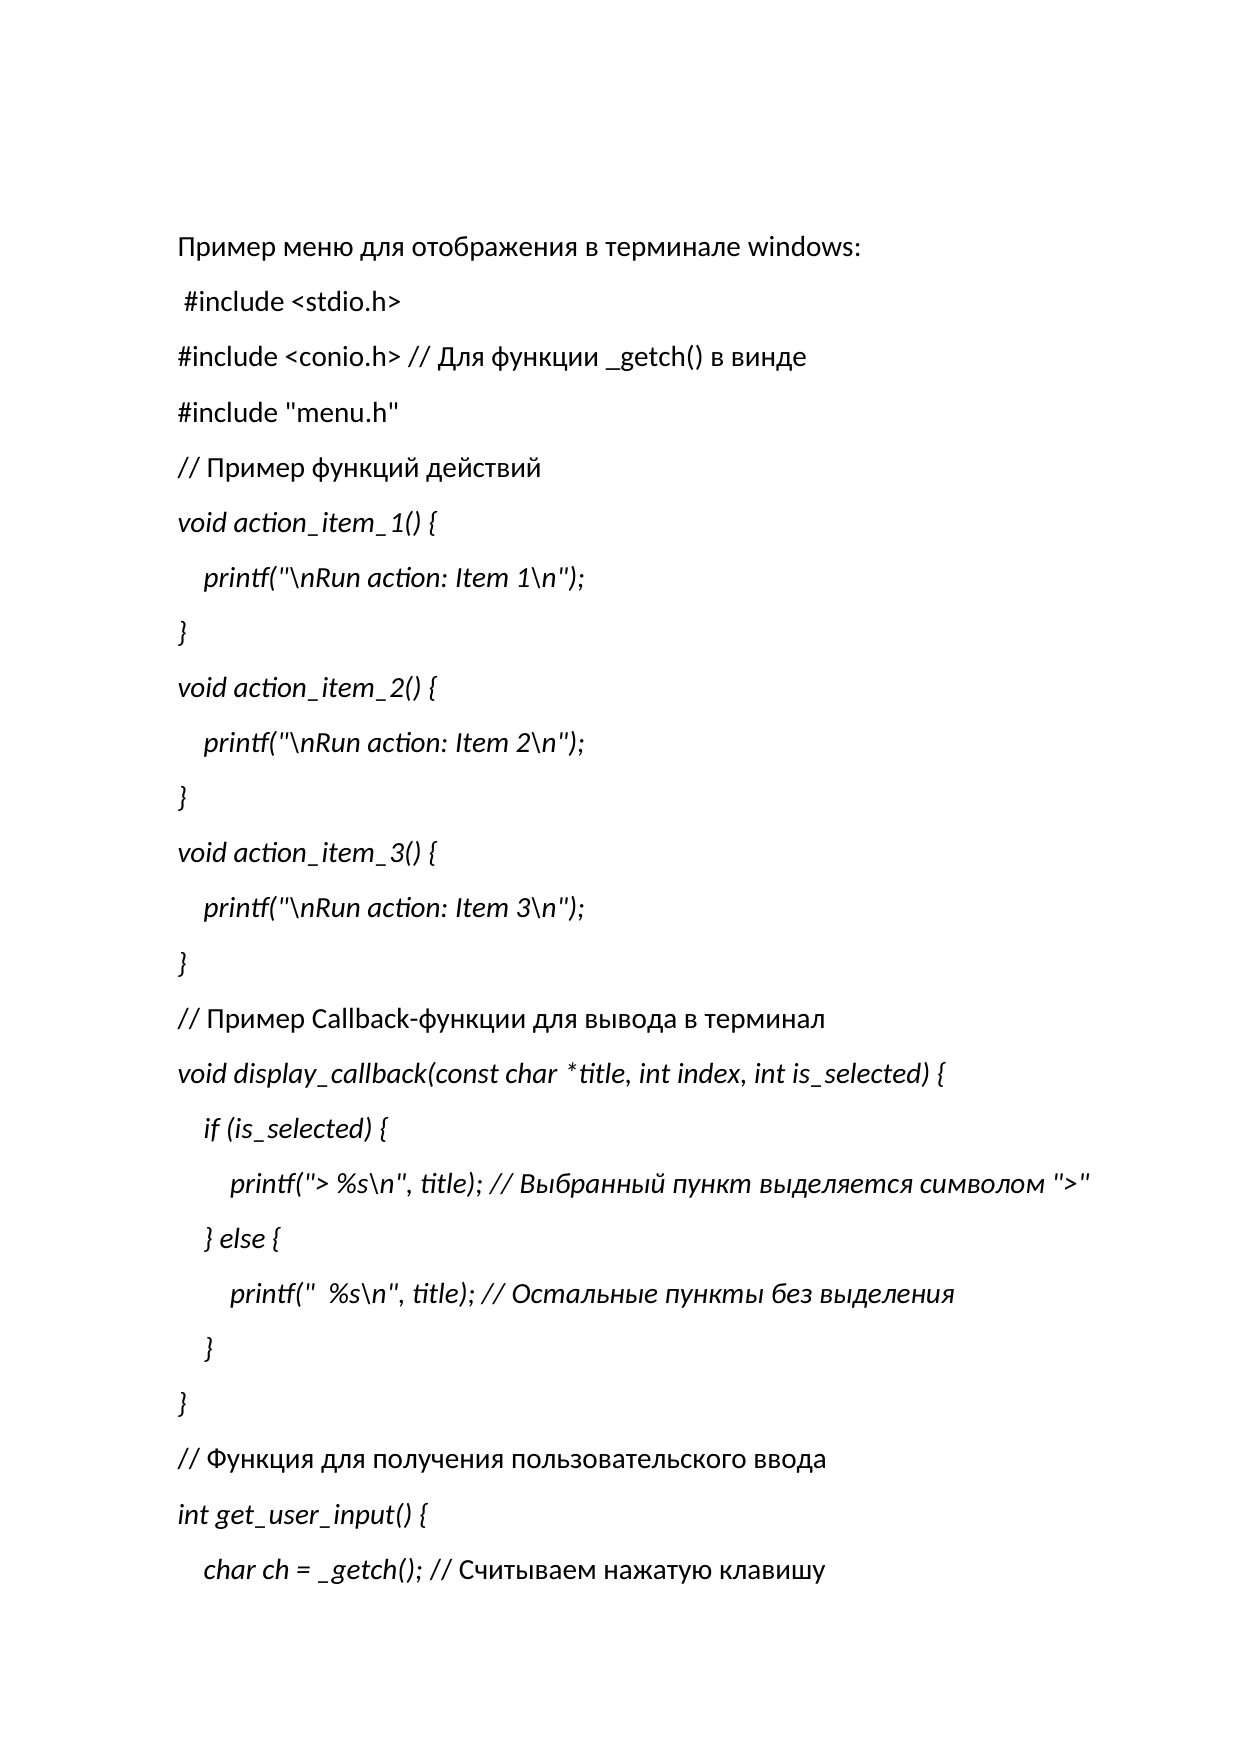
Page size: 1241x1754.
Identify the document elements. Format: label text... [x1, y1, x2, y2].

text void display_callback(const char *title, int index, int is_selected) { [177, 1055, 1152, 1091]
text void action_item_2() { [177, 669, 1152, 705]
text // Пример Callback-функции для вывода в терминал [177, 1000, 1152, 1035]
text printf(" %s\n", title); // Остальные пункты без выделения [177, 1275, 1152, 1311]
text } [177, 614, 1152, 650]
text printf("\nRun action: Item 1\n"); [177, 559, 1152, 594]
text void action_item_3() { [177, 834, 1152, 870]
text printf("\nRun action: Item 2\n"); [177, 724, 1152, 760]
text if (is_selected) { [177, 1110, 1152, 1146]
text } [177, 1386, 1152, 1421]
text } [177, 945, 1152, 980]
text } [177, 779, 1152, 815]
text } [177, 1330, 1152, 1366]
text int get_user_input() { [177, 1496, 1152, 1531]
text // Функция для получения пользовательского ввода [177, 1441, 1152, 1476]
text printf("> %s\n", title); // Выбранный пункт выделяется символом ">" [177, 1165, 1152, 1201]
text } else { [177, 1220, 1152, 1256]
text #include <stdio.h> [177, 283, 1152, 319]
text // Пример функций действий [177, 449, 1152, 484]
text Пример меню для отображения в терминале windows: [177, 228, 1152, 264]
text #include "menu.h" [177, 394, 1152, 429]
text void action_item_1() { [177, 504, 1152, 539]
text printf("\nRun action: Item 3\n"); [177, 889, 1152, 925]
text char ch = _getch(); // Считываем нажатую клавишу [177, 1551, 1152, 1586]
text #include <conio.h> // Для функции _getch() в винде [177, 338, 1152, 374]
